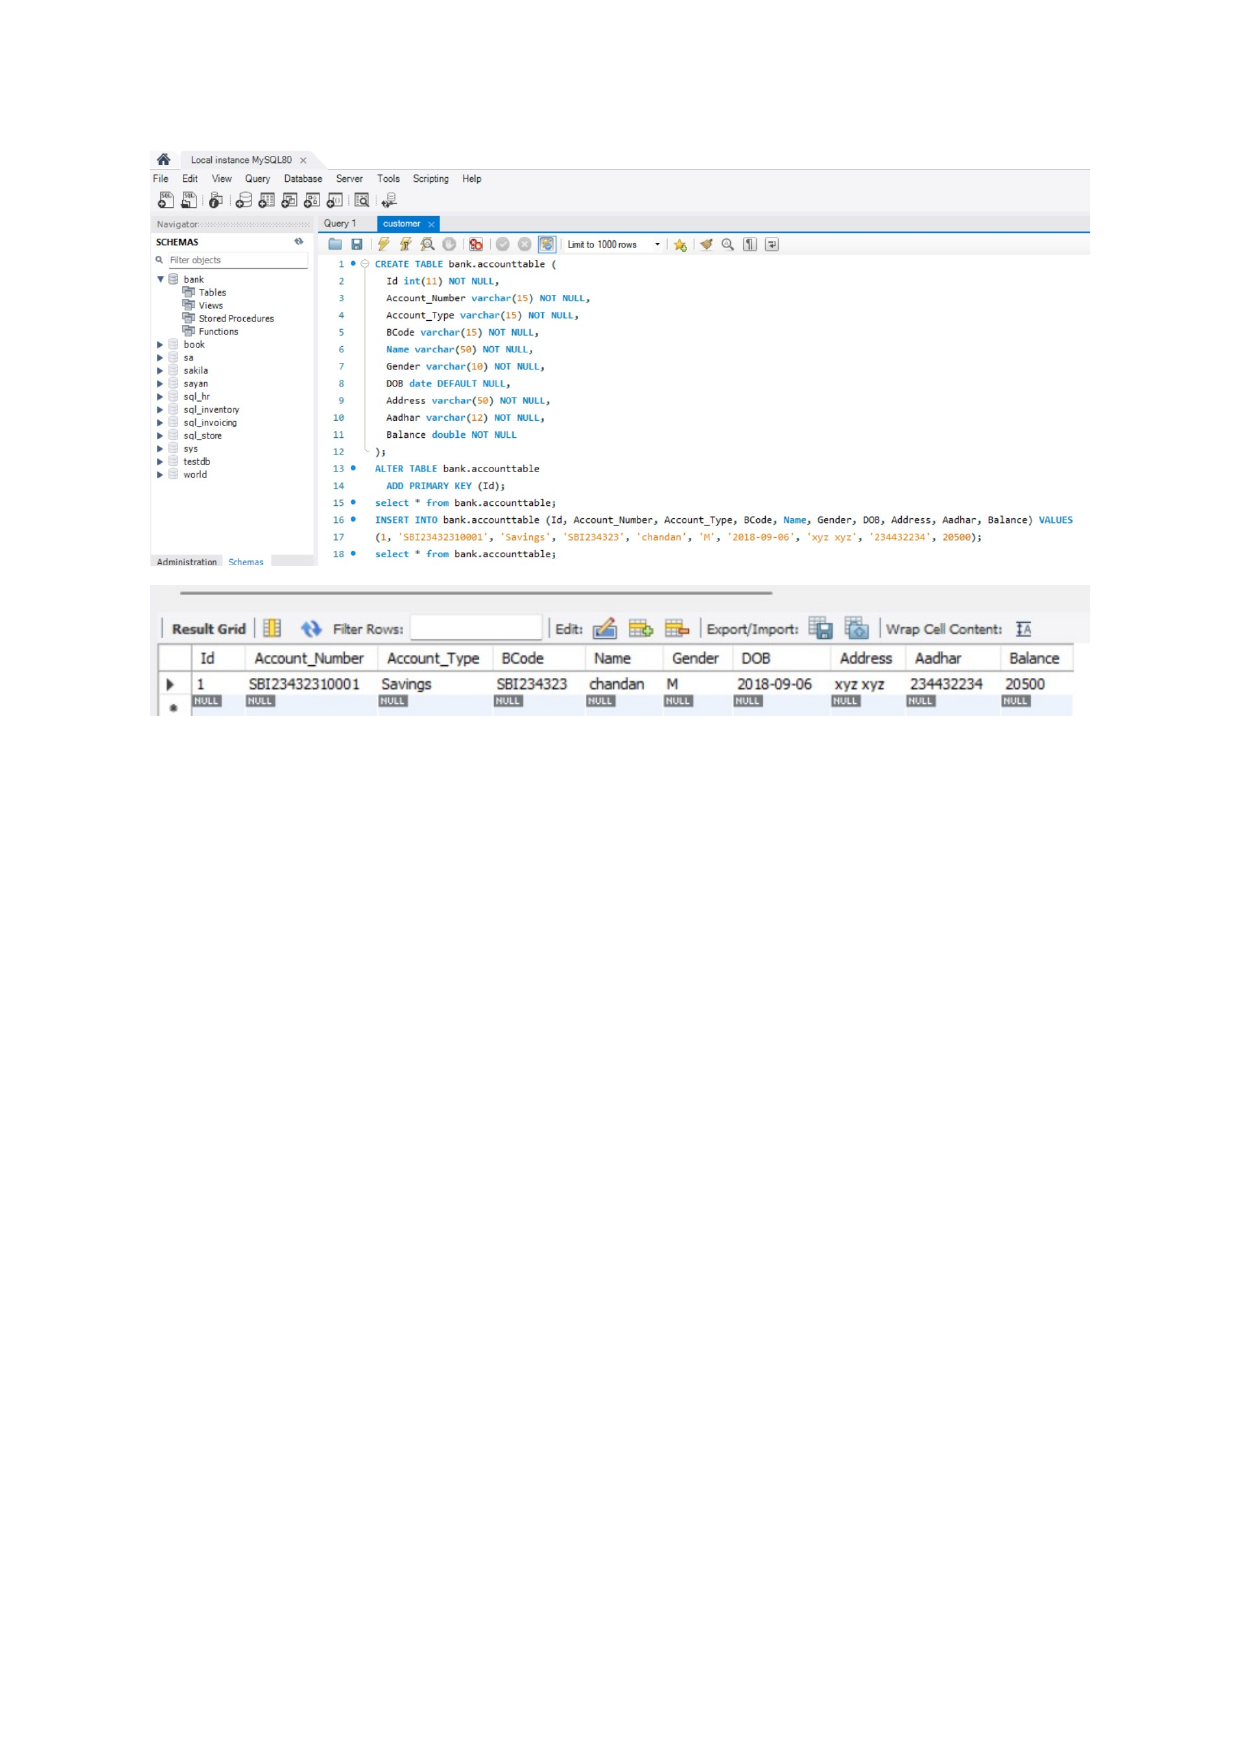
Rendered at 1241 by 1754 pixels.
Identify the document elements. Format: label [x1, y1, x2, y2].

picture [150, 150, 1091, 566]
picture [150, 585, 1091, 716]
